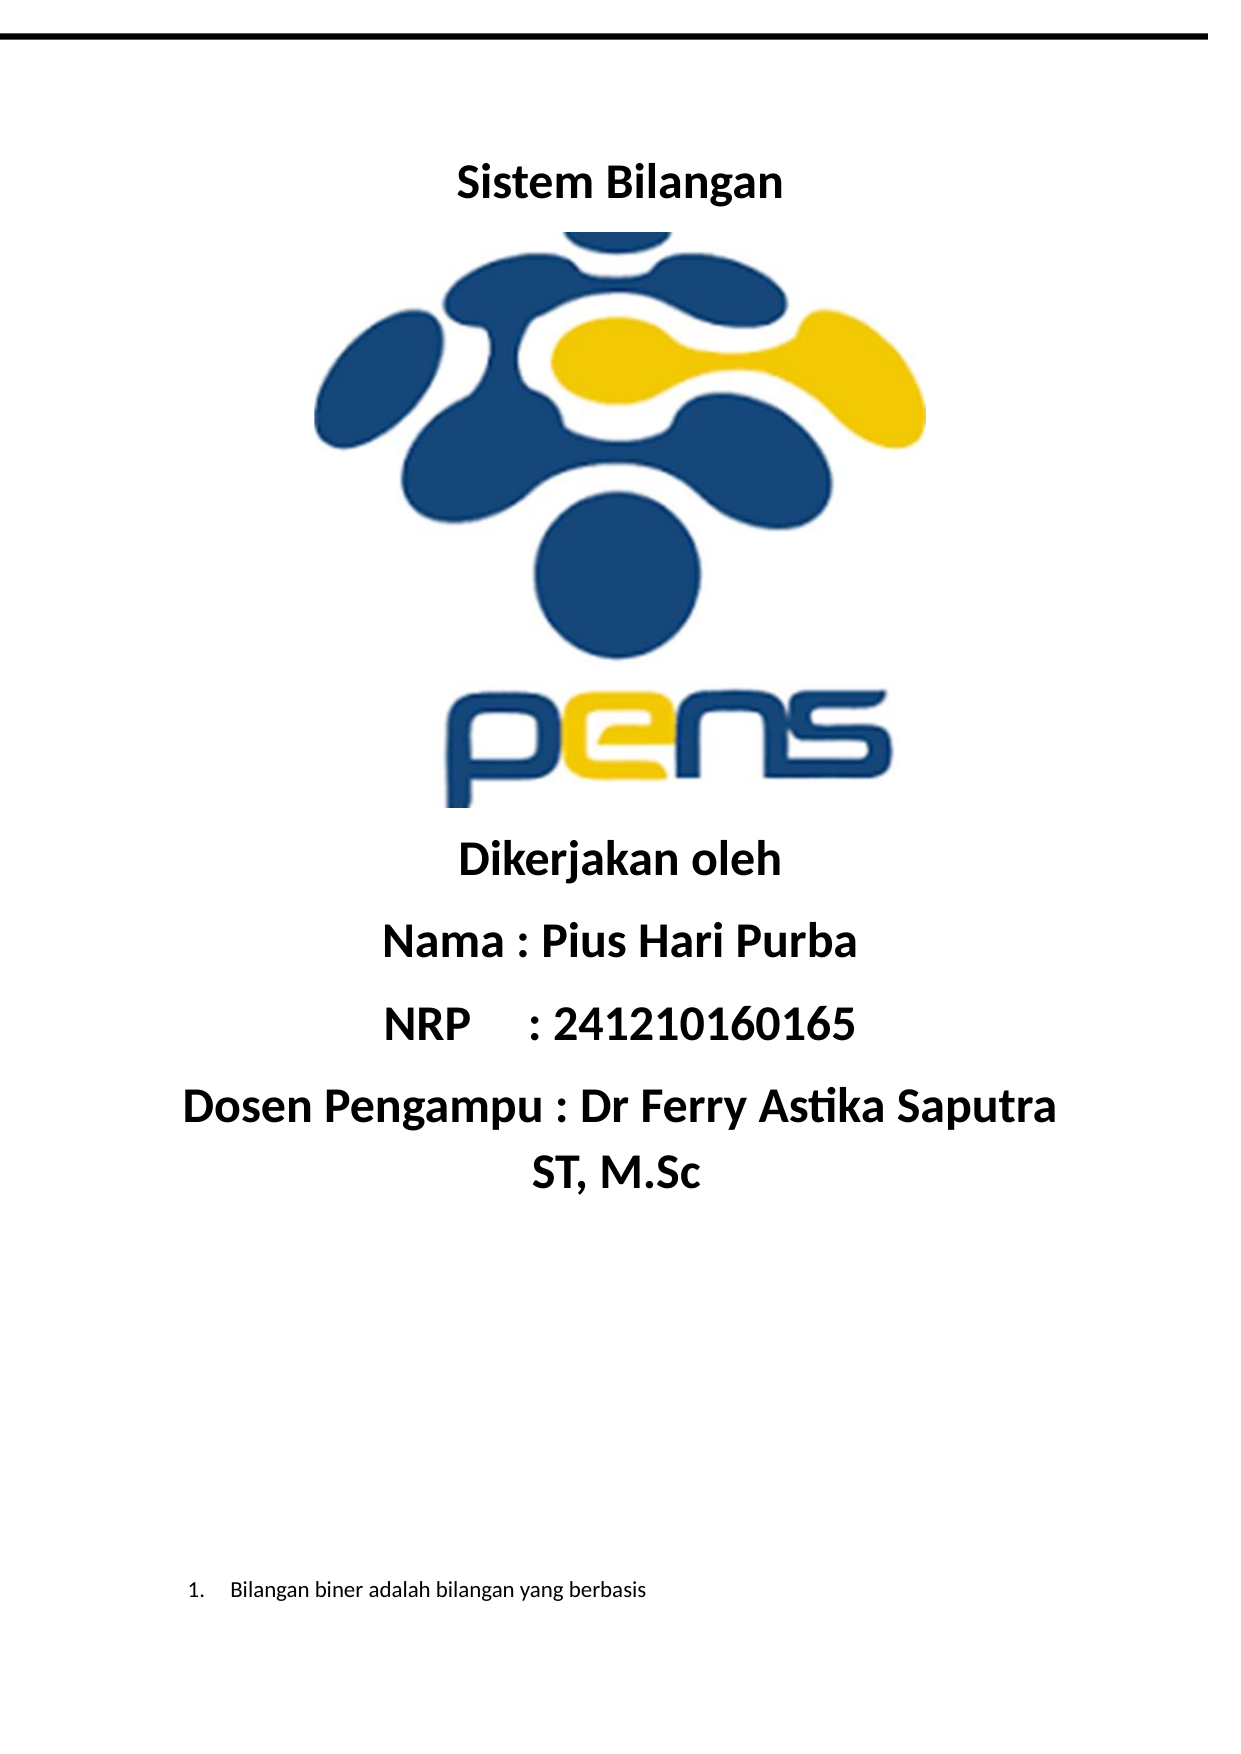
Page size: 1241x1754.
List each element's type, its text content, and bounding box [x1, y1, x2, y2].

text NRP : 241210160165 [150, 991, 1090, 1052]
text Dosen Pengampu : Dr Ferry Astika Saputra ST, M.Sc [150, 1074, 1090, 1201]
picture [314, 232, 926, 808]
text Dikerjakan oleh [150, 826, 1090, 887]
text Nama : Pius Hari Purba [150, 909, 1090, 970]
text Sistem Bilangan [150, 150, 1090, 211]
list Bilangan biner adalah bilangan yang berbasis [187, 1575, 1090, 1603]
